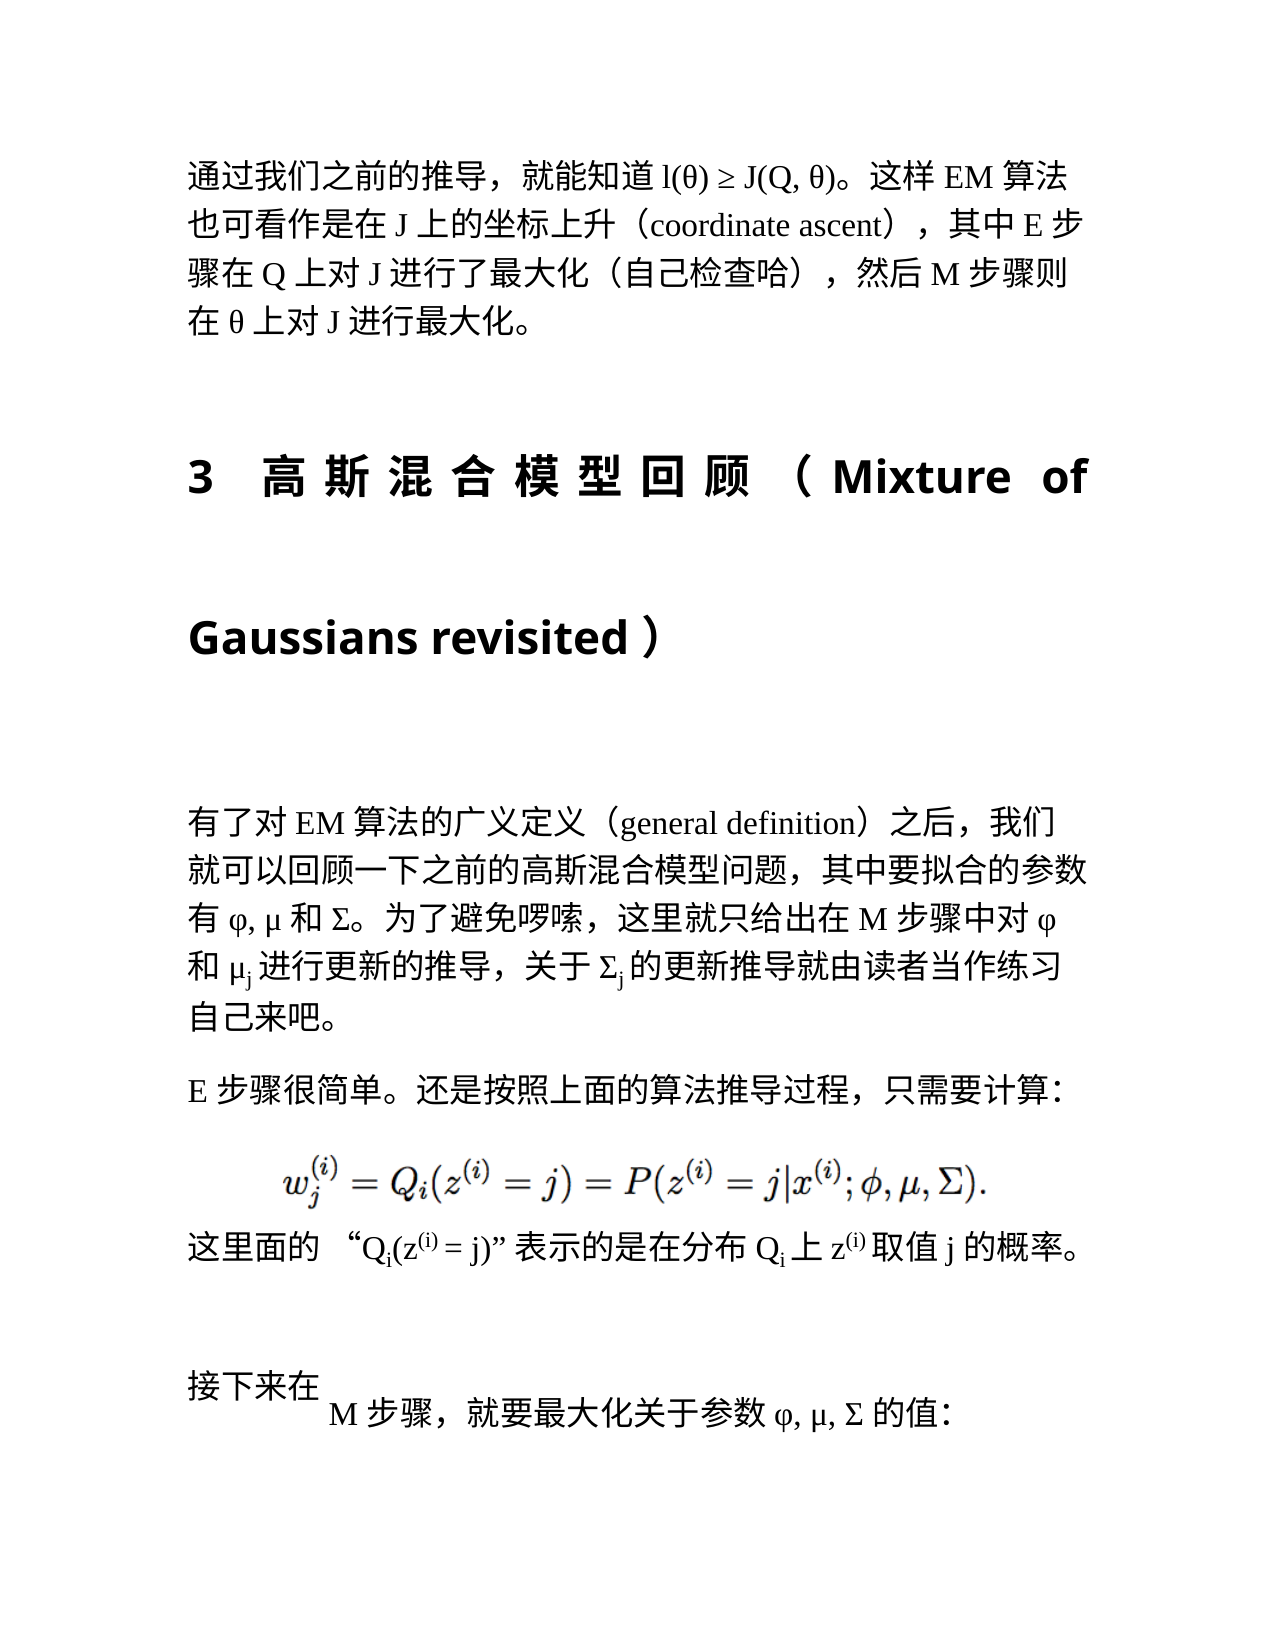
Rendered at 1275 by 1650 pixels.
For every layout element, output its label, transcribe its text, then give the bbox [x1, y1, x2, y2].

text 这里面的 “Qi(z(i) = j)” 表示的是在分布 Qi上 z(i) 取值 j 的概率。 [187, 1221, 1087, 1272]
text 接下来在 M 步骤，就要最大化关于参数 φ, μ, Σ 的值： [187, 1360, 1087, 1435]
text 有了对 EM 算法的广义定义（general definition）之后，我们就可以回顾一下之前的高斯混合模型问题，其中要拟合的参数有 φ, μ 和 Σ。为了避免啰嗦，这里就只给出在 M 步骤中对 φ 和 μj 进行更新的推导，关于 Σj 的更新推导就由读者当作练习自己来吧。 [187, 796, 1087, 1039]
subtitle 3 高斯混合模型回顾（Mixture of Gaussians revisited ） [187, 441, 1087, 667]
text E 步骤很简单。还是按照上面的算法推导过程，只需要计算： [187, 1064, 1087, 1112]
text 通过我们之前的推导，就能知道 l(θ) ≥ J(Q, θ)。这样 EM 算法也可看作是在 J 上的坐标上升（coordinate ascent），其中 E 步骤在 Q 上对 J 进行了最大化（自己检查哈），然后 M 步骤则在 θ 上对 J 进行最大化。 [187, 150, 1087, 343]
picture [276, 1137, 999, 1222]
